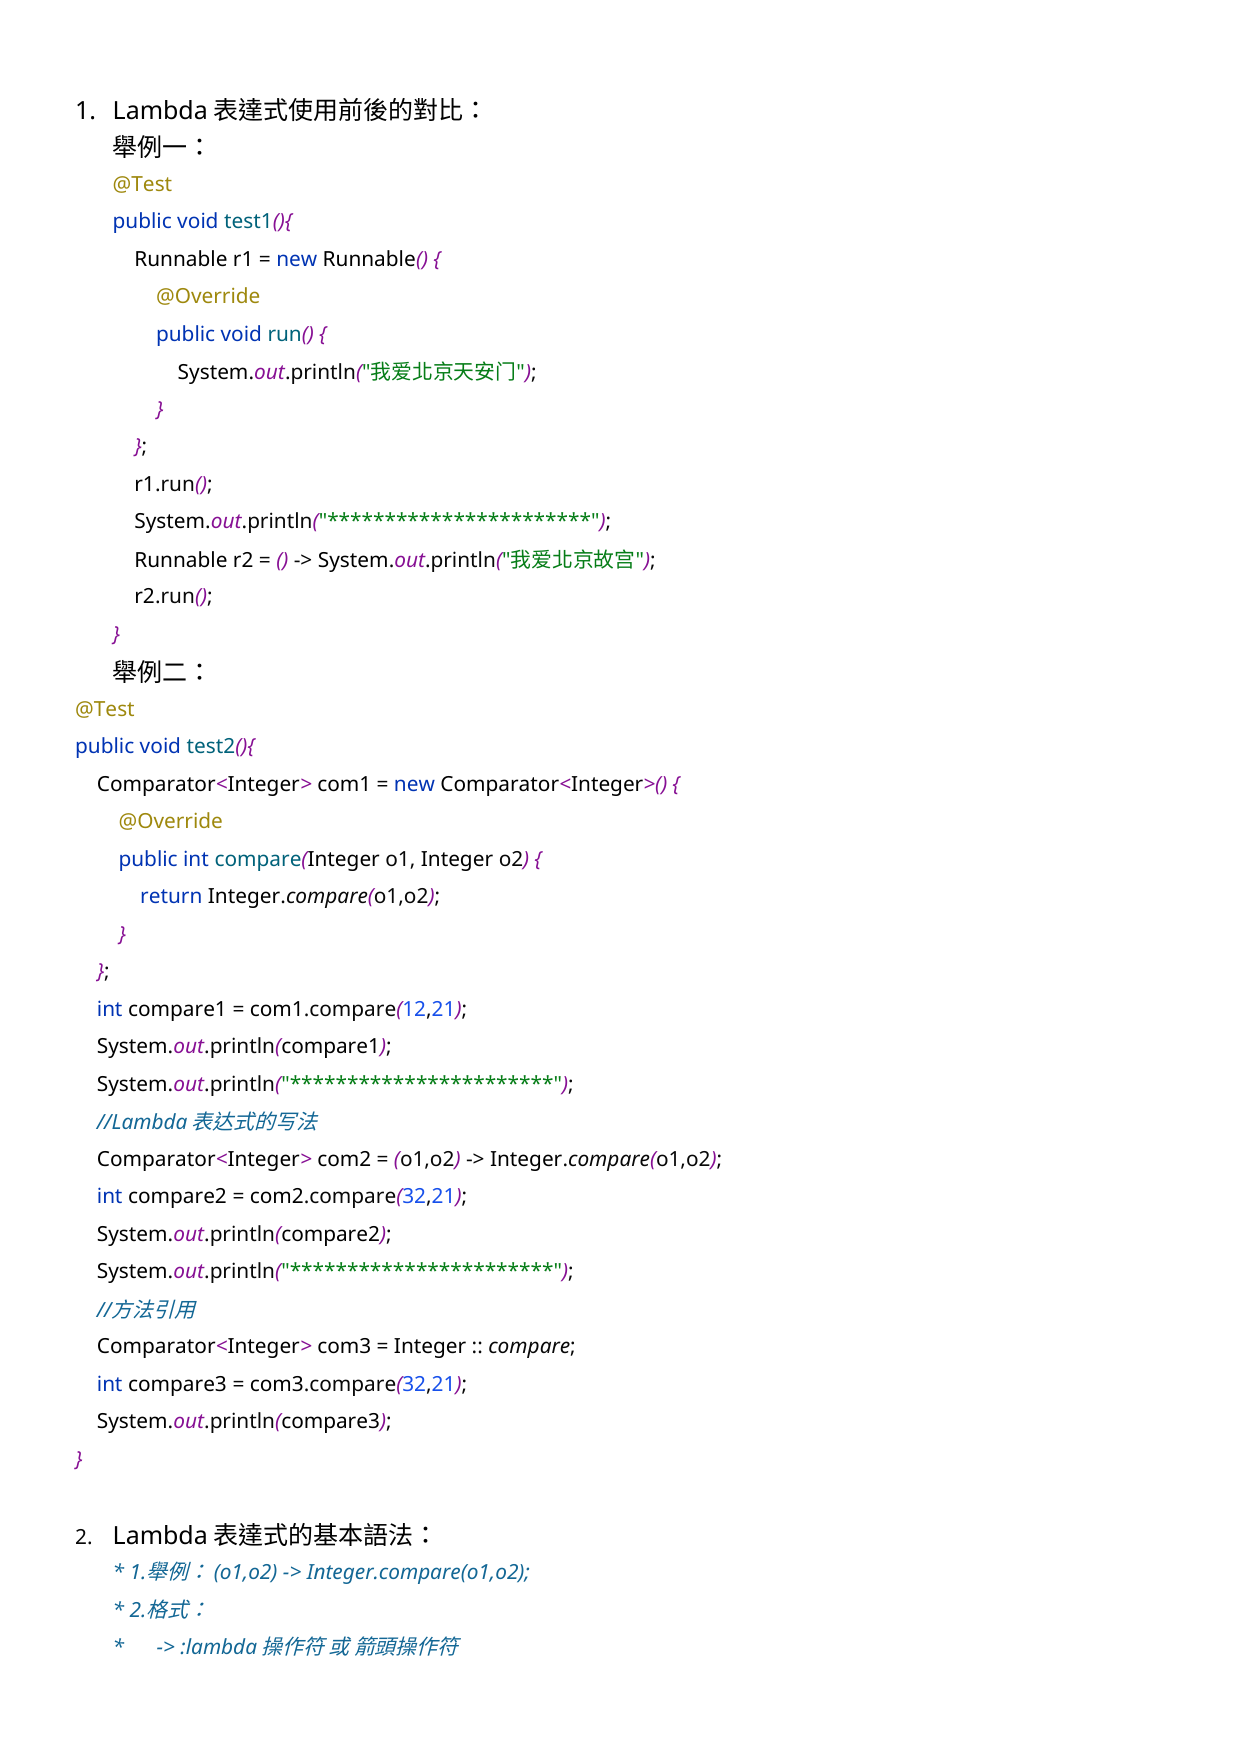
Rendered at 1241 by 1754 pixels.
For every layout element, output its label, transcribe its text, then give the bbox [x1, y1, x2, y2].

text @Test public void test2(){ Comparator<Integer> com1 = new Comparator<Integer>() { @Override public int compare(Integer o1, Integer o2) { return Integer.compare(o1,o2); } }; int compare1 = com1.compare(12,21); System.out.println(compare1); System.out.println("***********************"); //Lambda表达式的写法 Comparator<Integer> com2 = (o1,o2) -> Integer.compare(o1,o2); int compare2 = com2.compare(32,21); System.out.println(compare2); System.out.println("***********************"); //方法引用 Comparator<Integer> com3 = Integer :: compare; int compare3 = com3.compare(32,21); System.out.println(compare3); } [75, 689, 1165, 1477]
list @Test public void test1(){ Runnable r1 = new Runnable() { @Override public void run() { System.out.println("我爱北京天安门"); } }; r1.run(); System.out.println("***********************"); Runnable r2 = () -> System.out.println("我爱北京故宫"); r2.run(); } [112, 164, 1165, 652]
list 舉例二： [112, 652, 1165, 689]
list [75, 1514, 1165, 1664]
list Lambda表達式使用前後的對比： 舉例一： [75, 89, 1165, 164]
